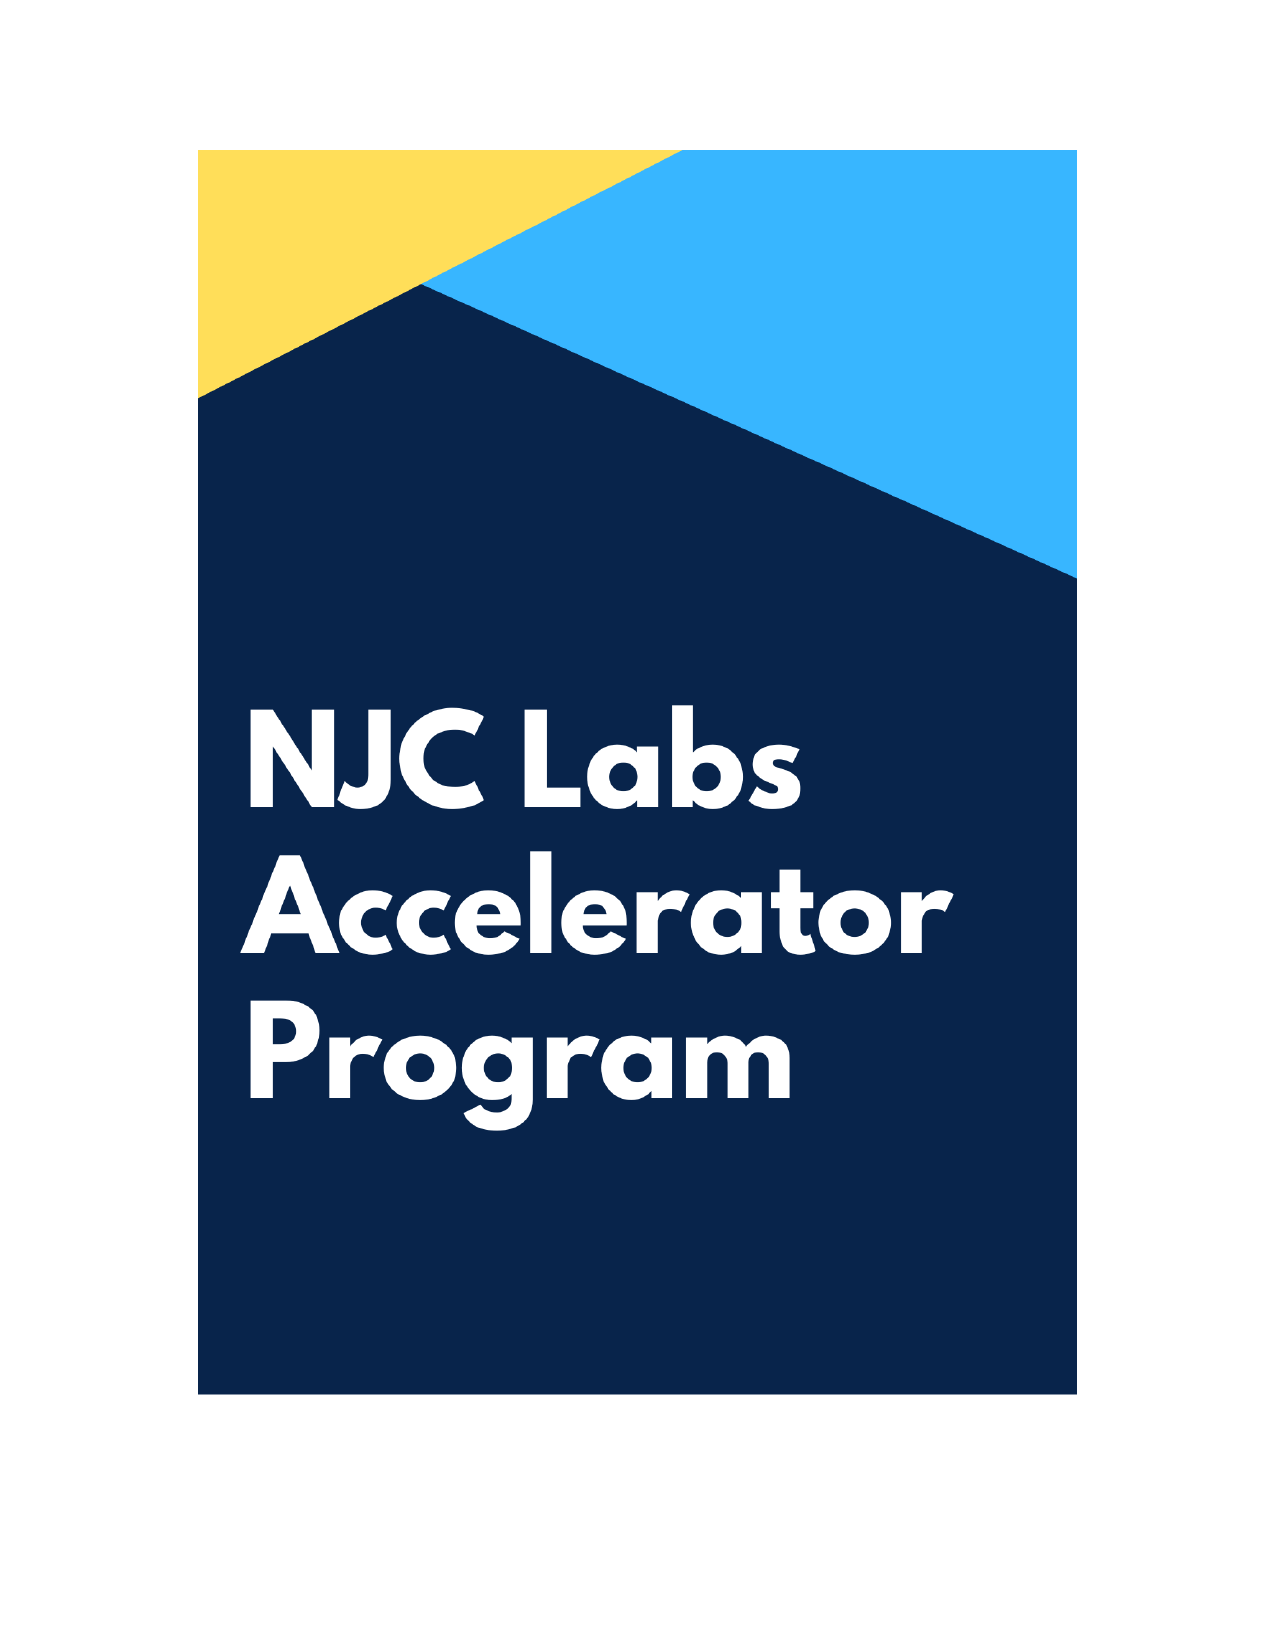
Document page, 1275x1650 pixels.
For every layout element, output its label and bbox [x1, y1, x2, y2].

picture [198, 150, 1077, 1395]
